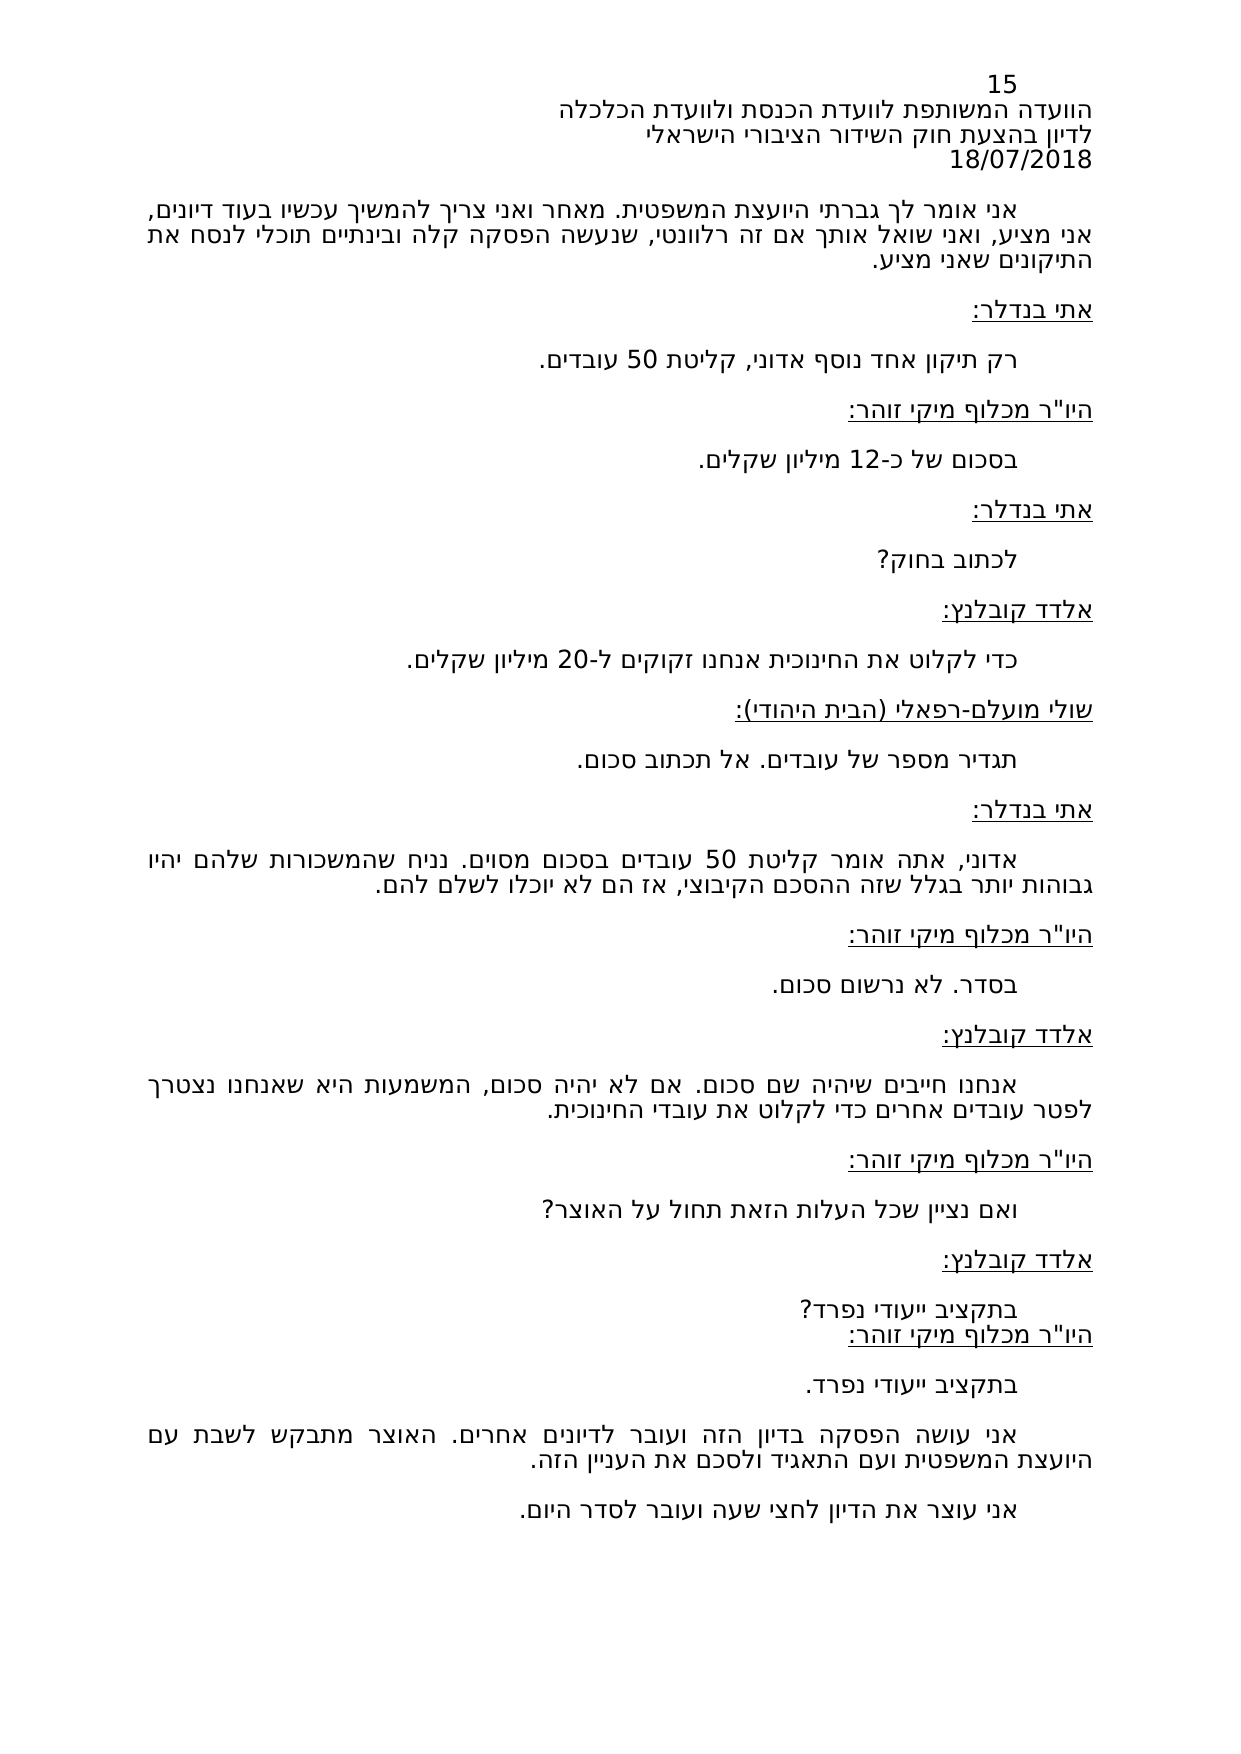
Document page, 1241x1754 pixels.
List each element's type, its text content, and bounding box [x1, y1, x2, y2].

text תגדיר מספר של עובדים. אל תכתוב סכום. [147, 749, 1093, 774]
text היו"ר מכלוף מיקי זוהר: [147, 924, 1093, 949]
text בסדר. לא נרשום סכום. [147, 974, 1093, 999]
text אלדד קובלנץ: [147, 1249, 1093, 1274]
text היו"ר מכלוף מיקי זוהר: [147, 399, 1093, 424]
text אני עוצר את הדיון לחצי שעה ועובר לסדר היום. [147, 1499, 1093, 1524]
text אלדד קובלנץ: [147, 1024, 1093, 1049]
text שולי מועלם-רפאלי (הבית היהודי): [147, 699, 1093, 724]
text בתקציב ייעודי נפרד. [147, 1374, 1093, 1399]
text היו"ר מכלוף מיקי זוהר: [147, 1324, 1093, 1349]
text אתי בנדלר: [147, 799, 1093, 824]
text אדוני, אתה אומר קליטת 50 עובדים בסכום מסוים. נניח שהמשכורות שלהם יהיו גבוהות יותר בגלל שזה ההסכם הקיבוצי, אז הם לא יוכלו לשלם להם. [147, 849, 1093, 899]
text בסכום של כ-12 מיליון שקלים. [147, 449, 1093, 474]
text בתקציב ייעודי נפרד? [147, 1299, 1093, 1324]
text לכתוב בחוק? [147, 549, 1093, 574]
text היו"ר מכלוף מיקי זוהר: [147, 1149, 1093, 1174]
text ואם נציין שכל העלות הזאת תחול על האוצר? [147, 1199, 1093, 1224]
text אתי בנדלר: [147, 499, 1093, 524]
text אני עושה הפסקה בדיון הזה ועובר לדיונים אחרים. האוצר מתבקש לשבת עם היועצת המשפטית ועם התאגיד ולסכם את העניין הזה. [147, 1424, 1093, 1474]
text כדי לקלוט את החינוכית אנחנו זקוקים ל-20 מיליון שקלים. [147, 649, 1093, 674]
text אתי בנדלר: [147, 299, 1093, 324]
text אנחנו חייבים שיהיה שם סכום. אם לא יהיה סכום, המשמעות היא שאנחנו נצטרך לפטר עובדים אחרים כדי לקלוט את עובדי החינוכית. [147, 1074, 1093, 1124]
text אני אומר לך גברתי היועצת המשפטית. מאחר ואני צריך להמשיך עכשיו בעוד דיונים, אני מציע, ואני שואל אותך אם זה רלוונטי, שנעשה הפסקה קלה ובינתיים תוכלי לנסח את התיקונים שאני מציע. [147, 199, 1093, 274]
text רק תיקון אחד נוסף אדוני, קליטת 50 עובדים. [147, 349, 1093, 374]
text אלדד קובלנץ: [147, 599, 1093, 624]
